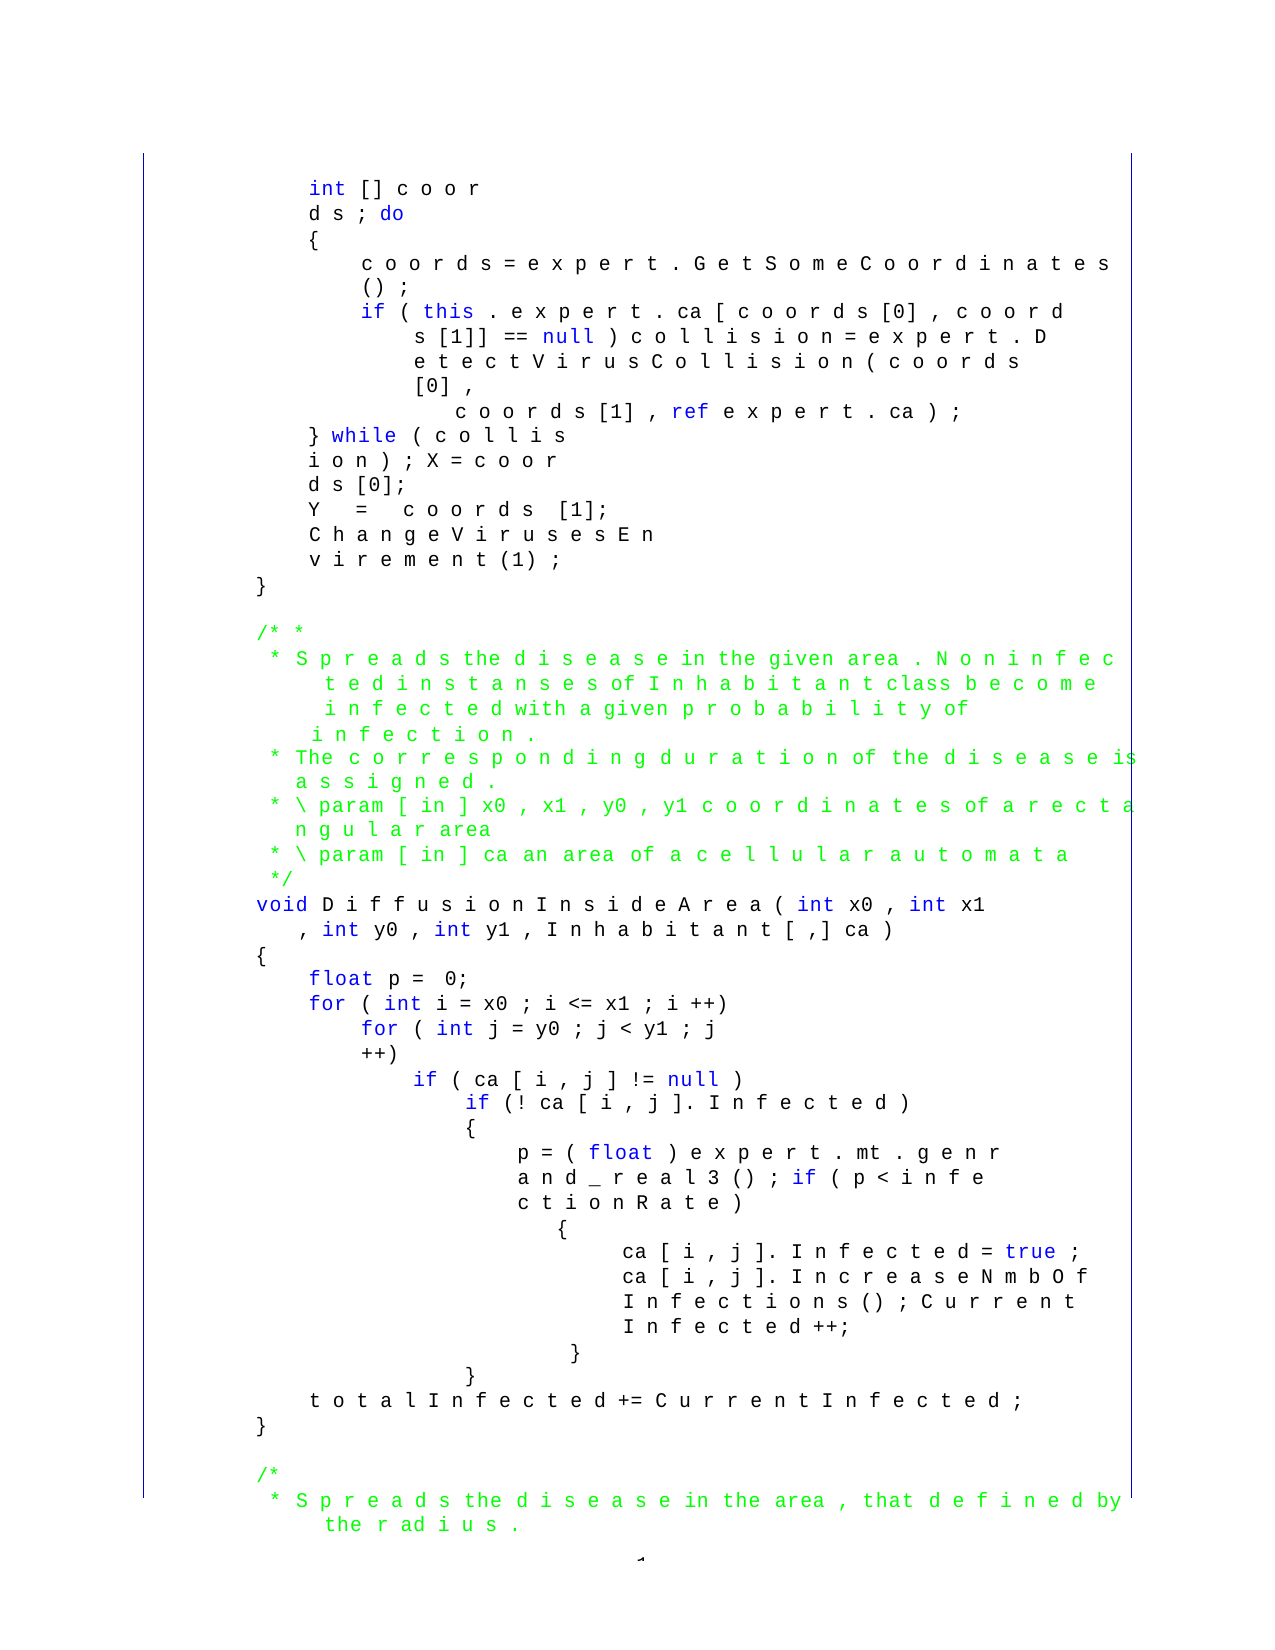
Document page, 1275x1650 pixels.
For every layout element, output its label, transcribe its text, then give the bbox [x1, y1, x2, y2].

text int [] c o o r d s ; do [308, 178, 491, 227]
text if ( this . e x p e r t . ca [ c o o r d s [0] , c o o r d s [1]] == null ) c o l l i s i o n = e x p e r t . D e t e c t V i r u s C o l l i s i o n ( c o o r d s [0] , [361, 301, 1064, 399]
list The c o r r e s p o n d i n g d u r a t i o n of the d i s e a s e is a s s i g n e d . [269, 747, 1131, 794]
text i n f e c t i o n . [311, 722, 1131, 746]
text t o t a l I n f e c t e d += C u r r e n t I n f e c t e d ; [309, 1390, 1131, 1414]
text */ [269, 869, 1131, 893]
text p = ( float ) e x p e r t . mt . g e n r a n d _ r e a l 3 () ; if ( p < i n f e c t i o n R a t e ) [517, 1142, 1006, 1215]
text { [308, 228, 1131, 251]
text float p = 0; [309, 968, 1131, 992]
text /* * [256, 623, 1131, 647]
list S p r e a d s the d i s e a s e in the area , that d e f i n e d by the r ad i u s . [269, 1490, 1137, 1537]
text ca [ i , j ]. I n f e c t e d = true ; [622, 1241, 1131, 1265]
text ca [ i , j ]. I n c r e a s e N m b O f I n f e c t i o n s () ; C u r r e n t I n f e c t e d ++; [622, 1266, 1088, 1339]
text if ( ca [ i , j ] != null ) [413, 1068, 1131, 1091]
text Y = c o o r d s [1]; C h a n g e V i r u s e s E n v i r e m e n t (1) ; [308, 499, 659, 572]
text } [256, 1415, 1131, 1439]
text void D i f f u s i o n I n s i d e A r e a ( int x0 , int x1 , int y0 , int y1 , I n h a b i t a n t [ ,] ca ) [256, 894, 997, 942]
text } [144, 1341, 1013, 1364]
text { [465, 1117, 1131, 1141]
text { [144, 1217, 987, 1240]
text c o o r d s [1] , ref e x p e r t . ca ) ; [455, 400, 1131, 423]
text { [256, 944, 1131, 967]
text } while ( c o l l i s i o n ) ; X = c o o r d s [0]; [308, 425, 579, 498]
text c o o r d s = e x p e r t . G e t S o m e C o o r d i n a t e s () ; [361, 252, 1131, 300]
text if (! ca [ i , j ]. I n f e c t e d ) [465, 1092, 1131, 1116]
list \ param [ in ] x0 , x1 , y0 , y1 c o o r d i n a t e s of a r e c t a n g u l a r area [269, 796, 1131, 843]
list \ param [ in ] ca an area of a c e l l u l a r a u t o m a t a [269, 844, 1131, 868]
text /* [256, 1465, 1131, 1489]
list S p r e a d s the d i s e a s e in the given area . N o n i n f e c t e d i n s t a n s e s of I n h a b i t a n t class b e c o m e i n f e c t e d with a given p r o b a b i l i t y of [269, 648, 1116, 721]
text for ( int i = x0 ; i <= x1 ; i ++) for ( int j = y0 ; j < y1 ; j ++) [308, 993, 738, 1067]
text } [465, 1365, 1131, 1389]
text } [256, 574, 1131, 597]
